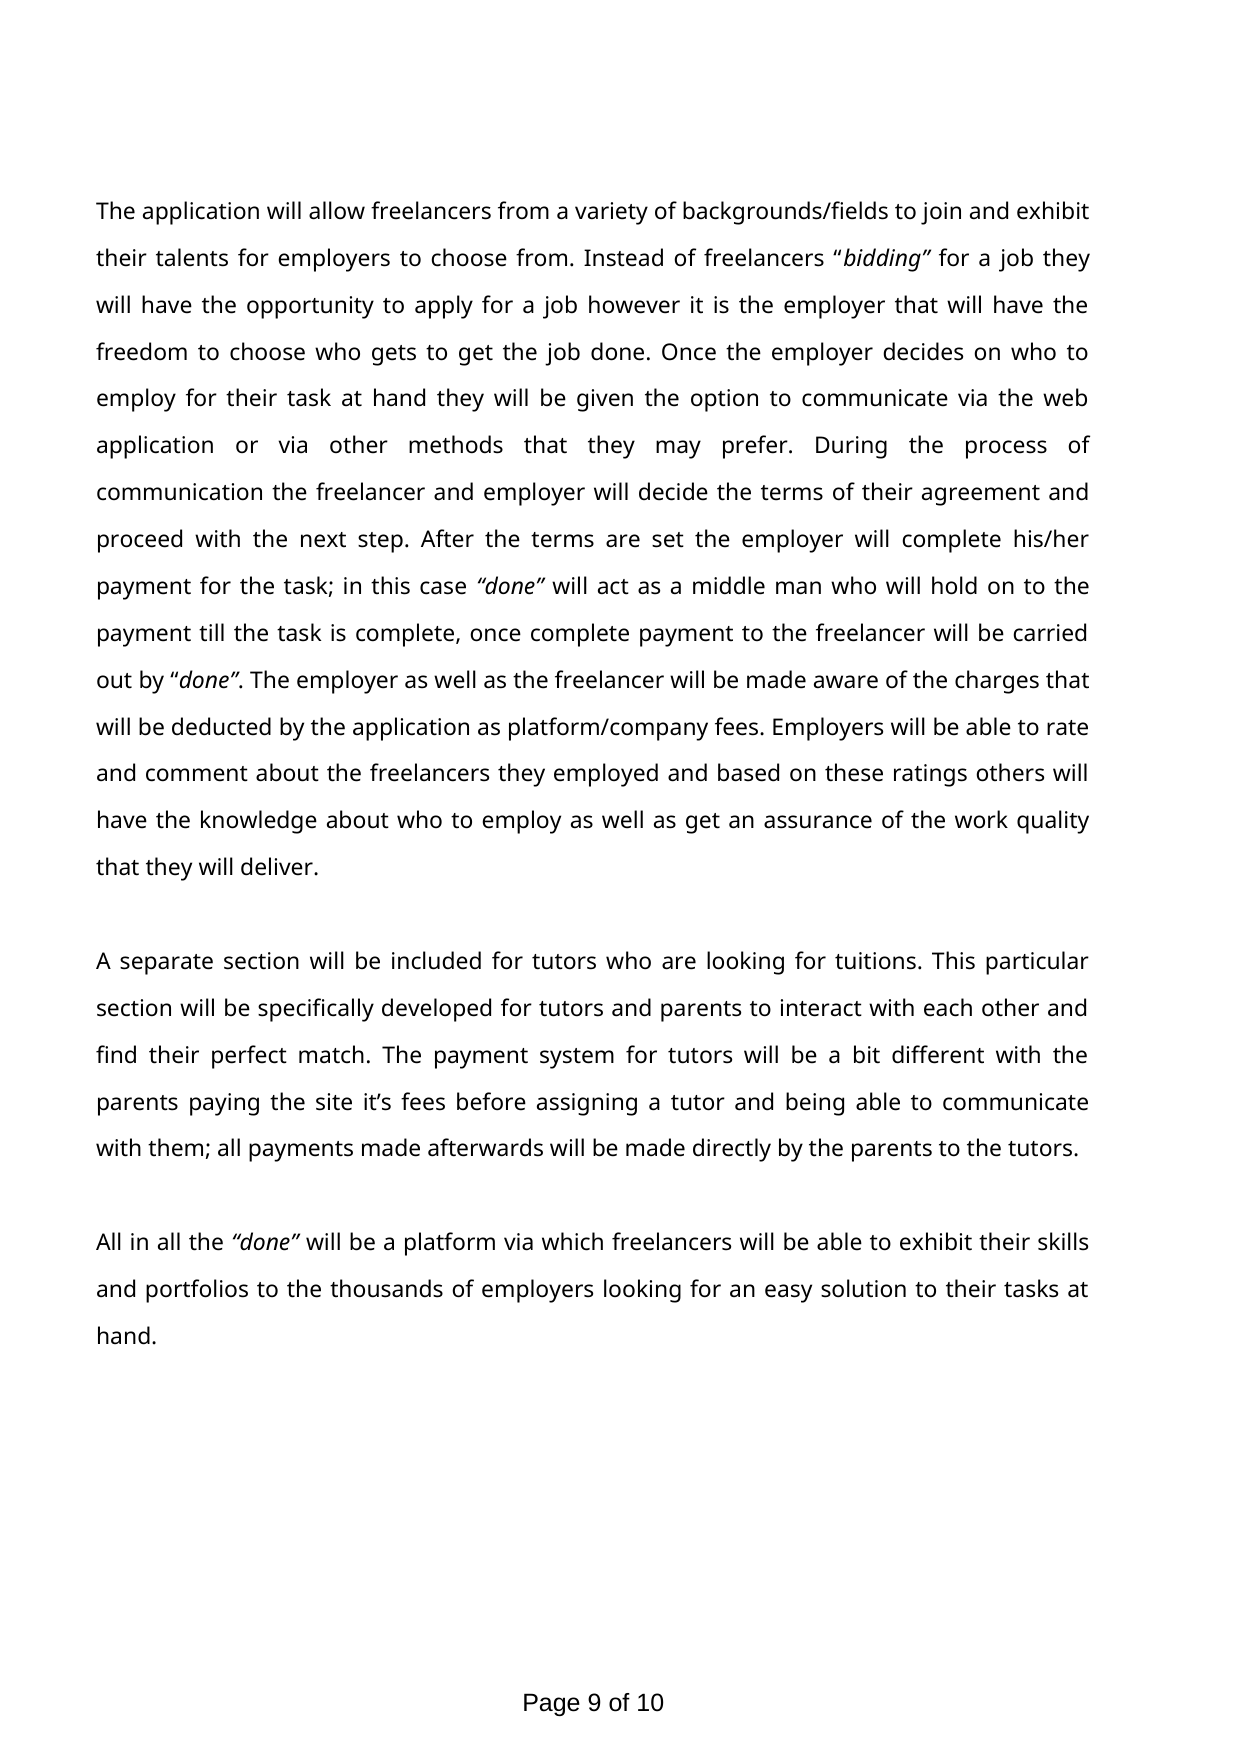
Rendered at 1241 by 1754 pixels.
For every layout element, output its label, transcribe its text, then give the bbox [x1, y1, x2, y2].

text A separate section will be included for tutors who are looking for tuitions. This particular section will be specifically developed for tutors and parents to interact with each other and find their perfect match. The payment system for tutors will be a bit different with the parents paying the site it’s fees before assigning a tutor and being able to communicate with them; all payments made afterwards will be made directly by the parents to the tutors. [96, 945, 1090, 1163]
text All in all the “done” will be a platform via which freelancers will be able to exhibit their skills and portfolios to the thousands of employers looking for an easy solution to their tasks at hand. [96, 1226, 1090, 1351]
text The application will allow freelancers from a variety of backgrounds/fields to join and exhibit their talents for employers to choose from. Instead of freelancers “bidding” for a job they will have the opportunity to apply for a job however it is the employer that will have the freedom to choose who gets to get the job done. Once the employer decides on who to employ for their task at hand they will be given the option to communicate via the web application or via other methods that they may prefer. During the process of communication the freelancer and employer will decide the terms of their agreement and proceed with the next step. After the terms are set the employer will complete his/her payment for the task; in this case “done” will act as a middle man who will hold on to the payment till the task is complete, once complete payment to the freelancer will be carried out by “done”. The employer as well as the freelancer will be made aware of the charges that will be deducted by the application as platform/company fees. Employers will be able to rate and comment about the freelancers they employed and based on these ratings others will have the knowledge about who to employ as well as get an assurance of the work quality that they will deliver. [96, 195, 1090, 882]
